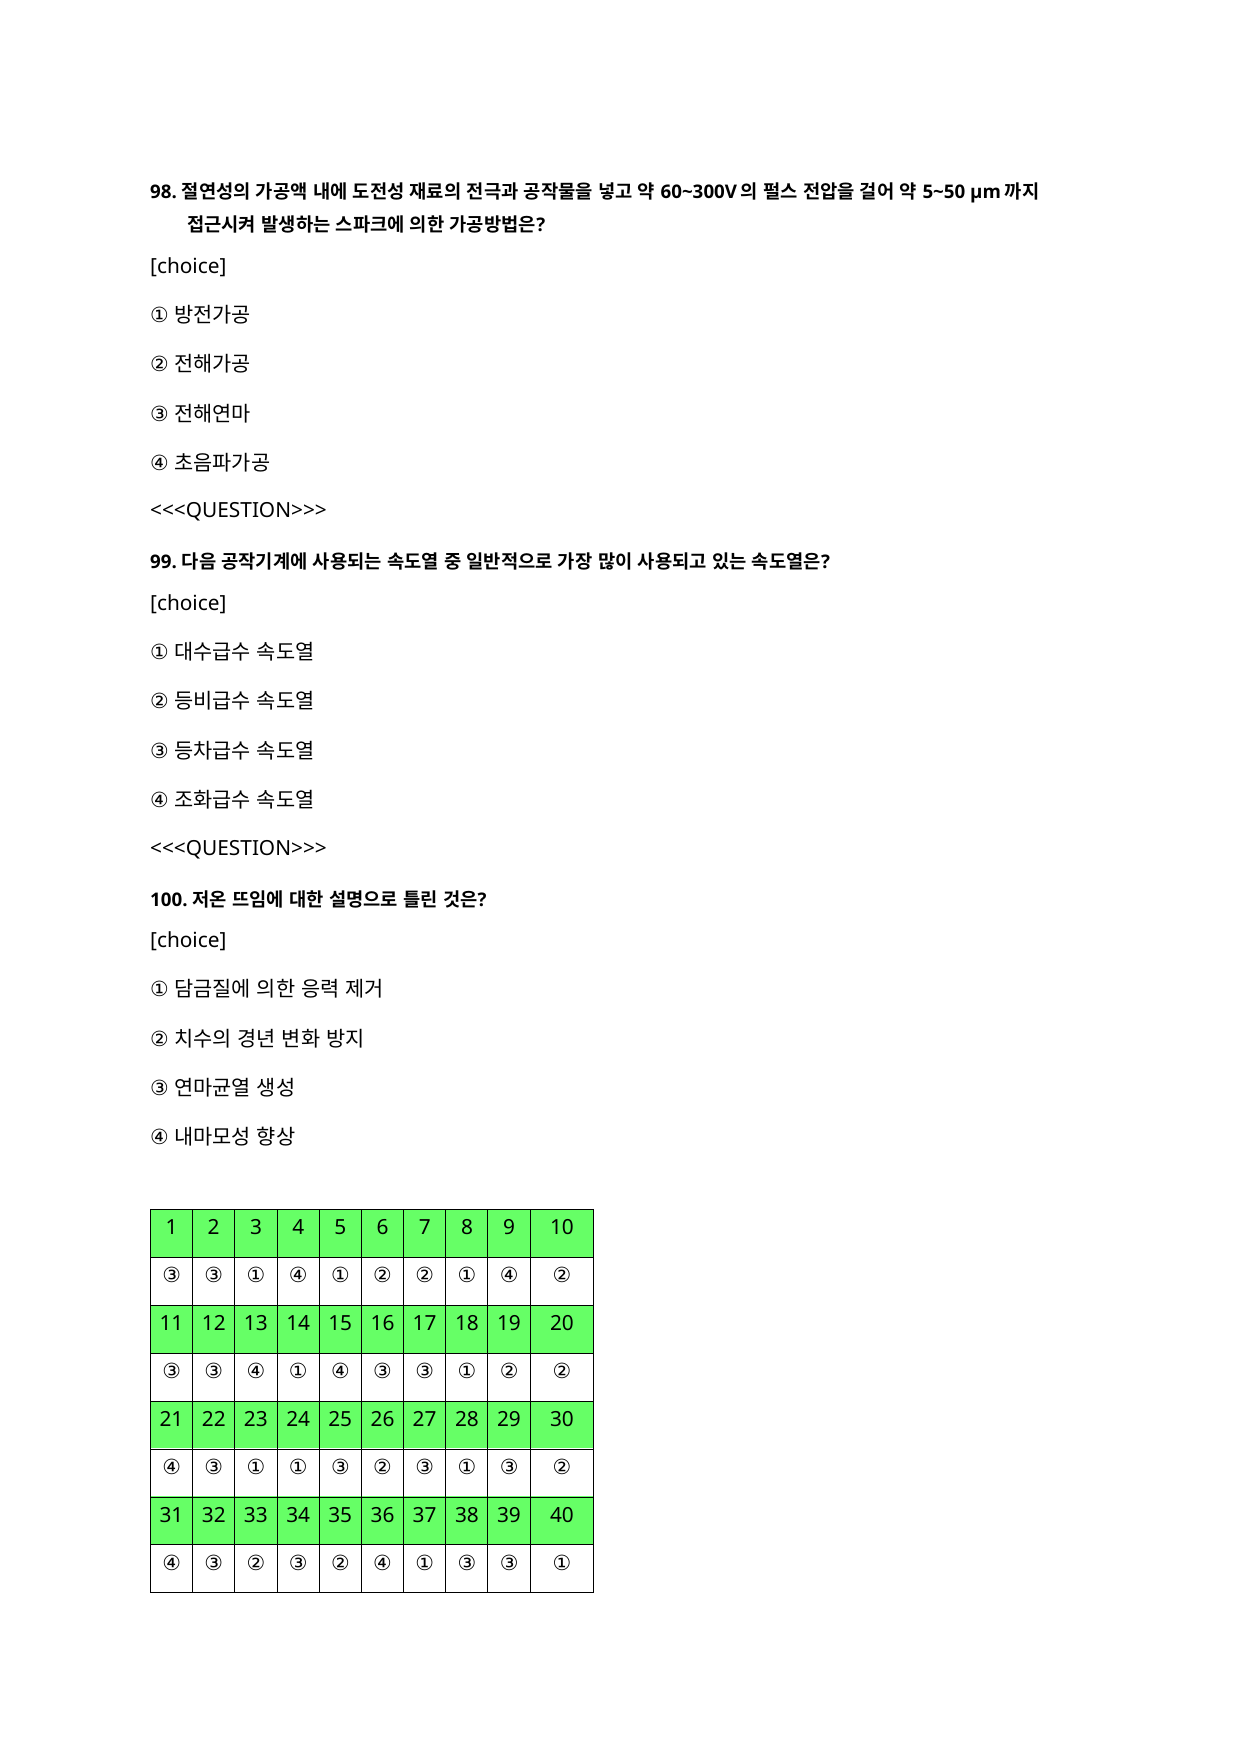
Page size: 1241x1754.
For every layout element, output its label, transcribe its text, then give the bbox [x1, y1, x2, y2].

table_header 7 [404, 1210, 445, 1257]
table_cell ③ [404, 1450, 445, 1496]
table_cell ③ [488, 1450, 530, 1496]
text ① 방전가공 [150, 298, 1090, 328]
table_cell 23 [235, 1402, 277, 1448]
table_cell 14 [278, 1306, 319, 1353]
table_cell 21 [151, 1402, 192, 1448]
table_cell ② [320, 1545, 361, 1592]
text [choice] [150, 925, 1090, 953]
table_cell 28 [446, 1402, 487, 1448]
table_cell 16 [362, 1306, 403, 1353]
table_cell 36 [362, 1498, 403, 1544]
table_header 8 [446, 1210, 487, 1257]
text ④ 내마모성 향상 [150, 1121, 1090, 1151]
table_cell 27 [404, 1402, 445, 1448]
table_cell ② [531, 1258, 593, 1305]
table_cell ④ [320, 1354, 361, 1401]
text <<<QUESTION>>> [150, 833, 1090, 861]
table_header 1 [151, 1210, 192, 1257]
text ③ 연마균열 생성 [150, 1071, 1090, 1101]
table_header 9 [488, 1210, 530, 1257]
table_cell ② [362, 1258, 403, 1305]
table_cell ① [278, 1354, 319, 1401]
table_cell ③ [362, 1354, 403, 1401]
table_cell ① [235, 1258, 277, 1305]
table_cell ④ [151, 1545, 192, 1592]
table_cell 25 [320, 1402, 361, 1448]
table_cell ③ [278, 1545, 319, 1592]
text ② 전해가공 [150, 347, 1090, 378]
table_cell 35 [320, 1498, 361, 1544]
table_cell ③ [151, 1258, 192, 1305]
text 98. 절연성의 가공액 내에 도전성 재료의 전극과 공작물을 넣고 약 60~300V의 펄스 전압을 걸어 약 5~50 μm까지 접근시켜 발생하는 스파크에 의한 가공방법은? [150, 177, 1090, 237]
table_header 5 [320, 1210, 361, 1257]
table_cell 11 [151, 1306, 192, 1353]
table_cell ② [235, 1545, 277, 1592]
text ① 담금질에 의한 응력 제거 [150, 972, 1090, 1003]
table_cell ① [404, 1545, 445, 1592]
table_cell ① [531, 1545, 593, 1592]
table_cell ② [362, 1450, 403, 1496]
table_cell ③ [193, 1545, 234, 1592]
table_cell ③ [488, 1545, 530, 1592]
table_cell 24 [278, 1402, 319, 1448]
table_cell 37 [404, 1498, 445, 1544]
table_cell ③ [446, 1545, 487, 1592]
table_cell 12 [193, 1306, 234, 1353]
table_header 4 [278, 1210, 319, 1257]
text ④ 초음파가공 [150, 446, 1090, 476]
table_cell ④ [235, 1354, 277, 1401]
table_cell ② [531, 1450, 593, 1496]
table_cell ③ [193, 1450, 234, 1496]
text <<<QUESTION>>> [150, 496, 1090, 524]
table_cell ④ [488, 1258, 530, 1305]
table_cell ① [278, 1450, 319, 1496]
table_cell 17 [404, 1306, 445, 1353]
table_cell ③ [193, 1258, 234, 1305]
table_cell 39 [488, 1498, 530, 1544]
table_header 3 [235, 1210, 277, 1257]
table_cell ① [235, 1450, 277, 1496]
table_cell 22 [193, 1402, 234, 1448]
text [choice] [150, 588, 1090, 616]
table_cell 26 [362, 1402, 403, 1448]
table_cell ③ [193, 1354, 234, 1401]
table_cell 30 [531, 1402, 593, 1448]
table_header 10 [531, 1210, 593, 1257]
table_cell ② [488, 1354, 530, 1401]
table_cell 33 [235, 1498, 277, 1544]
table_cell 19 [488, 1306, 530, 1353]
table_cell ② [531, 1354, 593, 1401]
table_cell ① [446, 1258, 487, 1305]
text ② 등비급수 속도열 [150, 684, 1090, 715]
text 100. 저온 뜨임에 대한 설명으로 틀린 것은? [150, 884, 1090, 911]
table_cell ④ [278, 1258, 319, 1305]
table_cell ② [404, 1258, 445, 1305]
text ④ 조화급수 속도열 [150, 783, 1090, 814]
table_cell ③ [151, 1354, 192, 1401]
table_cell 20 [531, 1306, 593, 1353]
text ③ 등차급수 속도열 [150, 734, 1090, 764]
table_cell ④ [362, 1545, 403, 1592]
text ③ 전해연마 [150, 397, 1090, 427]
table_header 6 [362, 1210, 403, 1257]
table_cell 34 [278, 1498, 319, 1544]
table_cell ① [446, 1354, 487, 1401]
table_cell 29 [488, 1402, 530, 1448]
table_cell ① [320, 1258, 361, 1305]
table_cell ④ [151, 1450, 192, 1496]
text ① 대수급수 속도열 [150, 635, 1090, 666]
table_cell 31 [151, 1498, 192, 1544]
table_cell ① [446, 1450, 487, 1496]
text 99. 다음 공작기계에 사용되는 속도열 중 일반적으로 가장 많이 사용되고 있는 속도열은? [150, 547, 1090, 574]
table_header 2 [193, 1210, 234, 1257]
table_cell 15 [320, 1306, 361, 1353]
table_cell 13 [235, 1306, 277, 1353]
text [choice] [150, 251, 1090, 279]
text ② 치수의 경년 변화 방지 [150, 1022, 1090, 1052]
table_cell 38 [446, 1498, 487, 1544]
table_cell ③ [404, 1354, 445, 1401]
table_cell 32 [193, 1498, 234, 1544]
table_cell ③ [320, 1450, 361, 1496]
table_cell 40 [531, 1498, 593, 1544]
table_cell 18 [446, 1306, 487, 1353]
